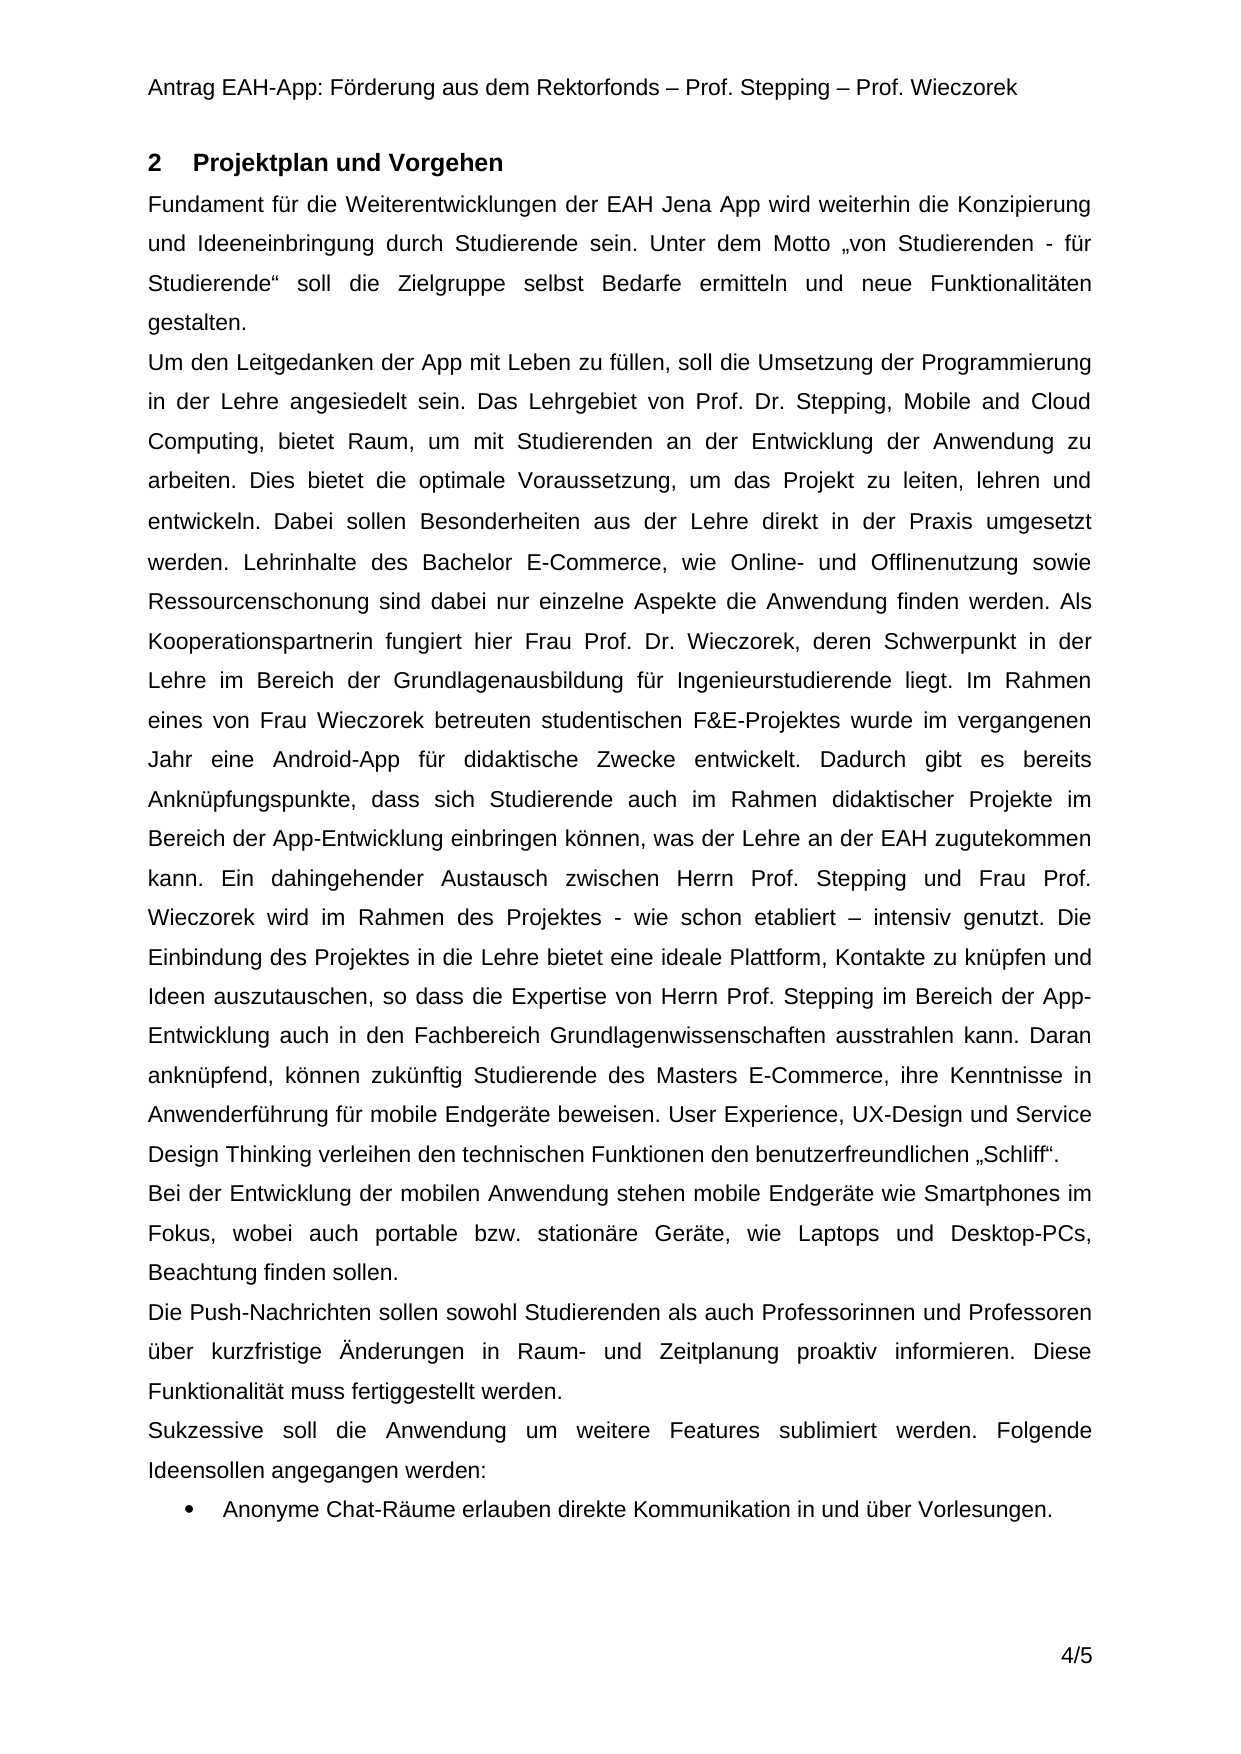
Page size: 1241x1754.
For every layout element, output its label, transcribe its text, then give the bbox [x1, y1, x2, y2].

text Bei der Entwicklung der mobilen Anwendung stehen mobile Endgeräte wie Smartphones im Fokus, wobei auch portable bzw. stationäre Geräte, wie Laptops und Desktop-PCs, Beachtung finden sollen. [148, 1180, 1092, 1286]
text Fundament für die Weiterentwicklungen der EAH Jena App wird weiterhin die Konzipierung und Ideeneinbringung durch Studierende sein. Unter dem Motto „von Studierenden - für Studierende“ soll die Zielgruppe selbst Bedarfe ermitteln und neue Funktionalitäten gestalten. [148, 191, 1092, 336]
text Sukzessive soll die Anwendung um weitere Features sublimiert werden. Folgende Ideensollen angegangen werden: [148, 1417, 1092, 1483]
subtitle Projektplan und Vorgehen [148, 148, 1092, 176]
list Anonyme Chat-Räume erlauben direkte Kommunikation in und über Vorlesungen. [185, 1496, 1092, 1522]
text Um den Leitgedanken der App mit Leben zu füllen, soll die Umsetzung der Programmierung in der Lehre angesiedelt sein. Das Lehrgebiet von Prof. Dr. Stepping, Mobile and Cloud Computing, bietet Raum, um mit Studierenden an der Entwicklung der Anwendung zu arbeiten. Dies bietet die optimale Voraussetzung, um das Projekt zu leiten, lehren und entwickeln. Dabei sollen Besonderheiten aus der Lehre direkt in der Praxis umgesetzt werden. Lehrinhalte des Bachelor E-Commerce, wie Online- und Offlinenutzung sowie Ressourcenschonung sind dabei nur einzelne Aspekte die Anwendung finden werden. Als Kooperationspartnerin fungiert hier Frau Prof. Dr. Wieczorek, deren Schwerpunkt in der Lehre im Bereich der Grundlagenausbildung für Ingenieurstudierende liegt. Im Rahmen eines von Frau Wieczorek betreuten studentischen F&E-Projektes wurde im vergangenen Jahr eine Android-App für didaktische Zwecke entwickelt. Dadurch gibt es bereits Anknüpfungspunkte, dass sich Studierende auch im Rahmen didaktischer Projekte im Bereich der App-Entwicklung einbringen können, was der Lehre an der EAH zugutekommen kann. Ein dahingehender Austausch zwischen Herrn Prof. Stepping und Frau Prof. Wieczorek wird im Rahmen des Projektes - wie schon etabliert – intensiv genutzt. Die Einbindung des Projektes in die Lehre bietet eine ideale Plattform, Kontakte zu knüpfen und Ideen auszutauschen, so dass die Expertise von Herrn Prof. Stepping im Bereich der App-Entwicklung auch in den Fachbereich Grundlagenwissenschaften ausstrahlen kann. Daran anknüpfend, können zukünftig Studierende des Masters E-Commerce, ihre Kenntnisse in Anwenderführung für mobile Endgeräte beweisen. User Experience, UX-Design und Service Design Thinking verleihen den technischen Funktionen den benutzerfreundlichen „Schliff“. [148, 349, 1092, 1167]
text Die Push-Nachrichten sollen sowohl Studierenden als auch Professorinnen und Professoren über kurzfristige Änderungen in Raum- und Zeitplanung proaktiv informieren. Diese Funktionalität muss fertiggestellt werden. [148, 1299, 1092, 1404]
